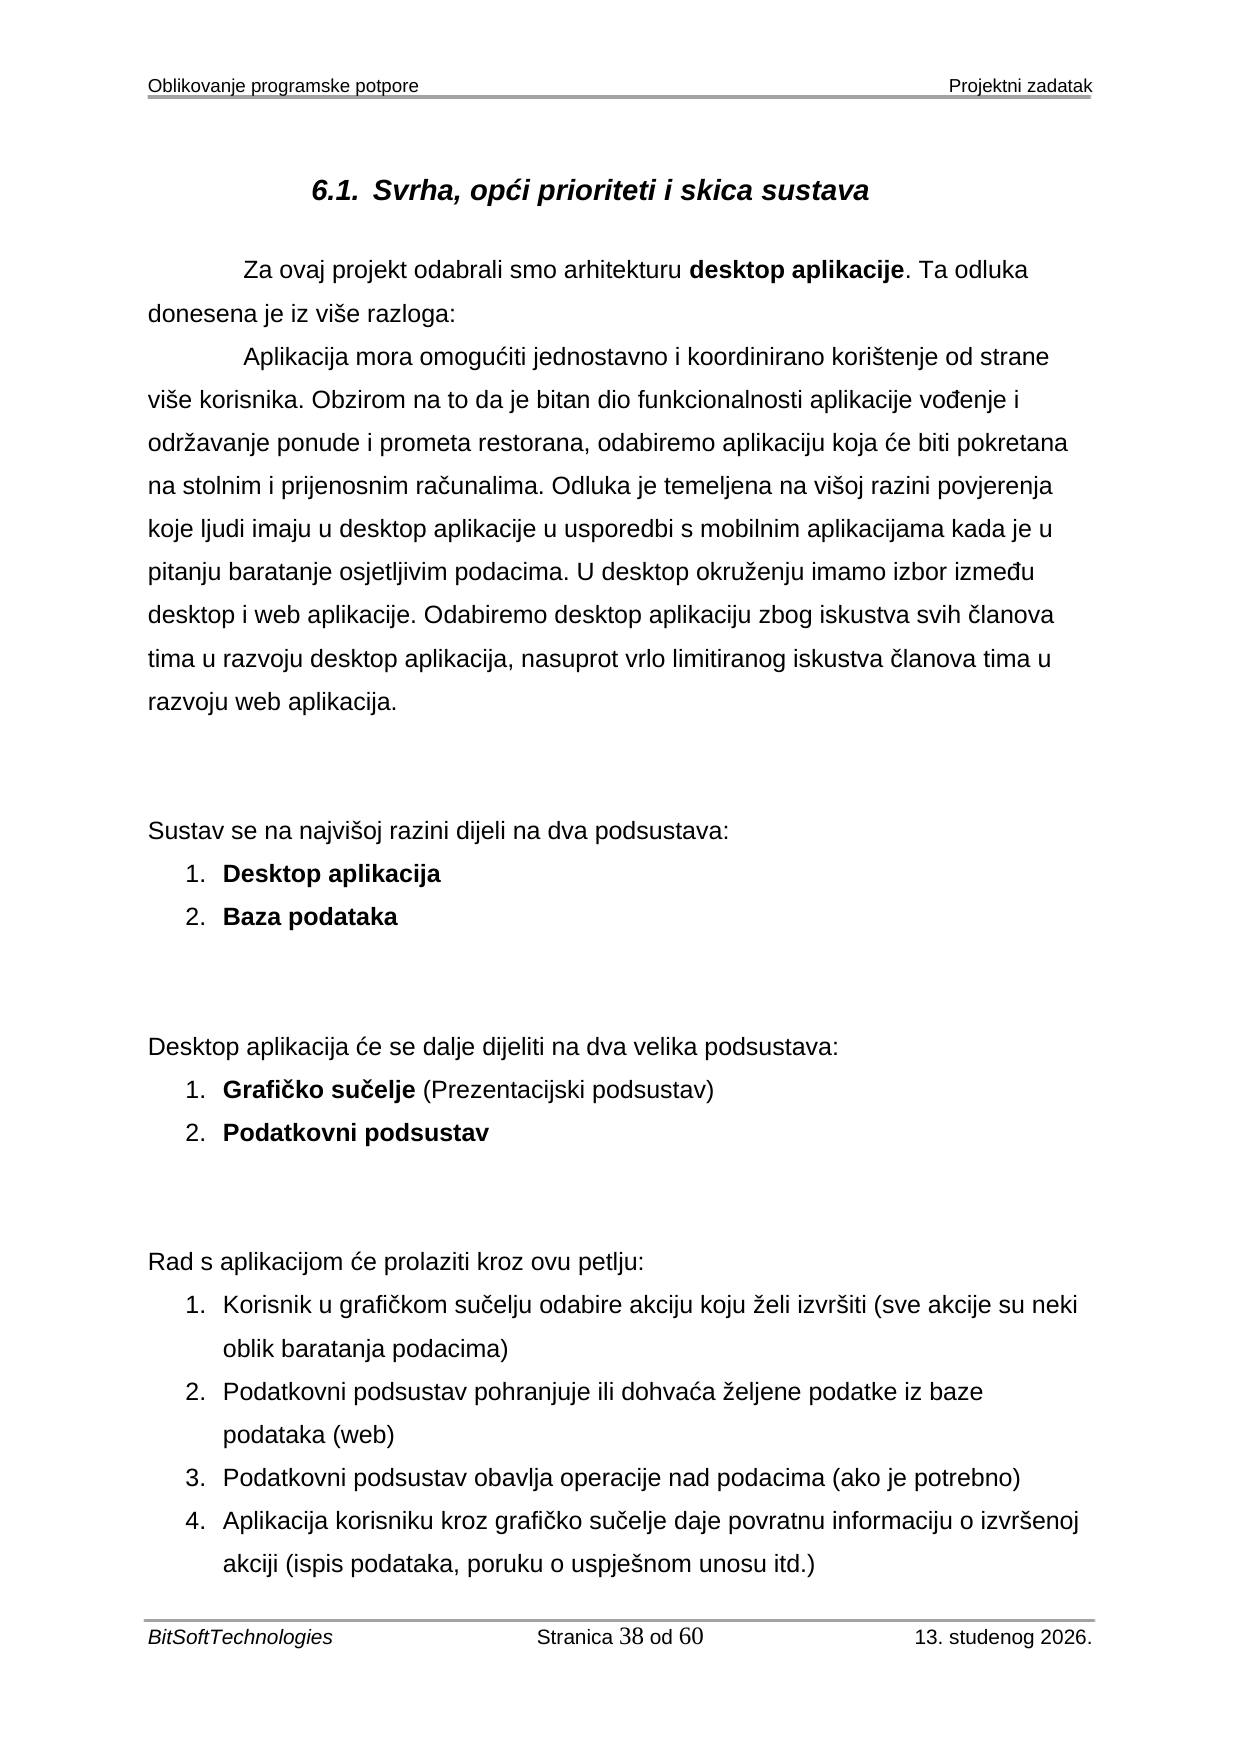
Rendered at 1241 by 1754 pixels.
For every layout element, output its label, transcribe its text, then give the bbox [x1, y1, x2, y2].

list Grafičko sučelje (Prezentacijski podsustav) [185, 1075, 1093, 1104]
text Aplikacija mora omogućiti jednostavno i koordinirano korištenje od strane više korisnika. Obzirom na to da je bitan dio funkcionalnosti aplikacije vođenje i održavanje ponude i prometa restorana, odabiremo aplikaciju koja će biti pokretana na stolnim i prijenosnim računalima. Odluka je temeljena na višoj razini povjerenja koje ljudi imaju u desktop aplikacije u usporedbi s mobilnim aplikacijama kada je u pitanju baratanje osjetljivim podacima. U desktop okruženju imamo izbor između desktop i web aplikacije. Odabiremo desktop aplikaciju zbog iskustva svih članova tima u razvoju desktop aplikacija, nasuprot vrlo limitiranog iskustva članova tima u razvoju web aplikacija. [148, 342, 1093, 716]
text Desktop aplikacija će se dalje dijeliti na dva velika podsustava: [148, 1032, 1093, 1061]
picture [147, 95, 1092, 99]
list Desktop aplikacija [185, 859, 1093, 888]
text Rad s aplikacijom će prolaziti kroz ovu petlju: [148, 1247, 1093, 1276]
list Aplikacija korisniku kroz grafičko sučelje daje povratnu informaciju o izvršenoj akciji (ispis podataka, poruku o uspješnom unosu itd.) [185, 1506, 1093, 1578]
list Korisnik u grafičkom sučelju odabire akciju koju želi izvršiti (sve akcije su neki oblik baratanja podacima) [185, 1291, 1093, 1362]
text Za ovaj projekt odabrali smo arhitekturu desktop aplikacije. Ta odluka donesena je iz više razloga: [148, 256, 1093, 327]
list Podatkovni podsustav obavlja operacije nad podacima (ako je potrebno) [185, 1463, 1093, 1492]
list Podatkovni podsustav pohranjuje ili dohvaća željene podatke iz baze podataka (web) [185, 1377, 1093, 1449]
list Podatkovni podsustav [185, 1118, 1093, 1147]
list Baza podataka [185, 902, 1093, 931]
subtitle Svrha, opći prioriteti i skica sustava [252, 173, 1093, 206]
text Sustav se na najvišoj razini dijeli na dva podsustava: [148, 816, 1093, 845]
